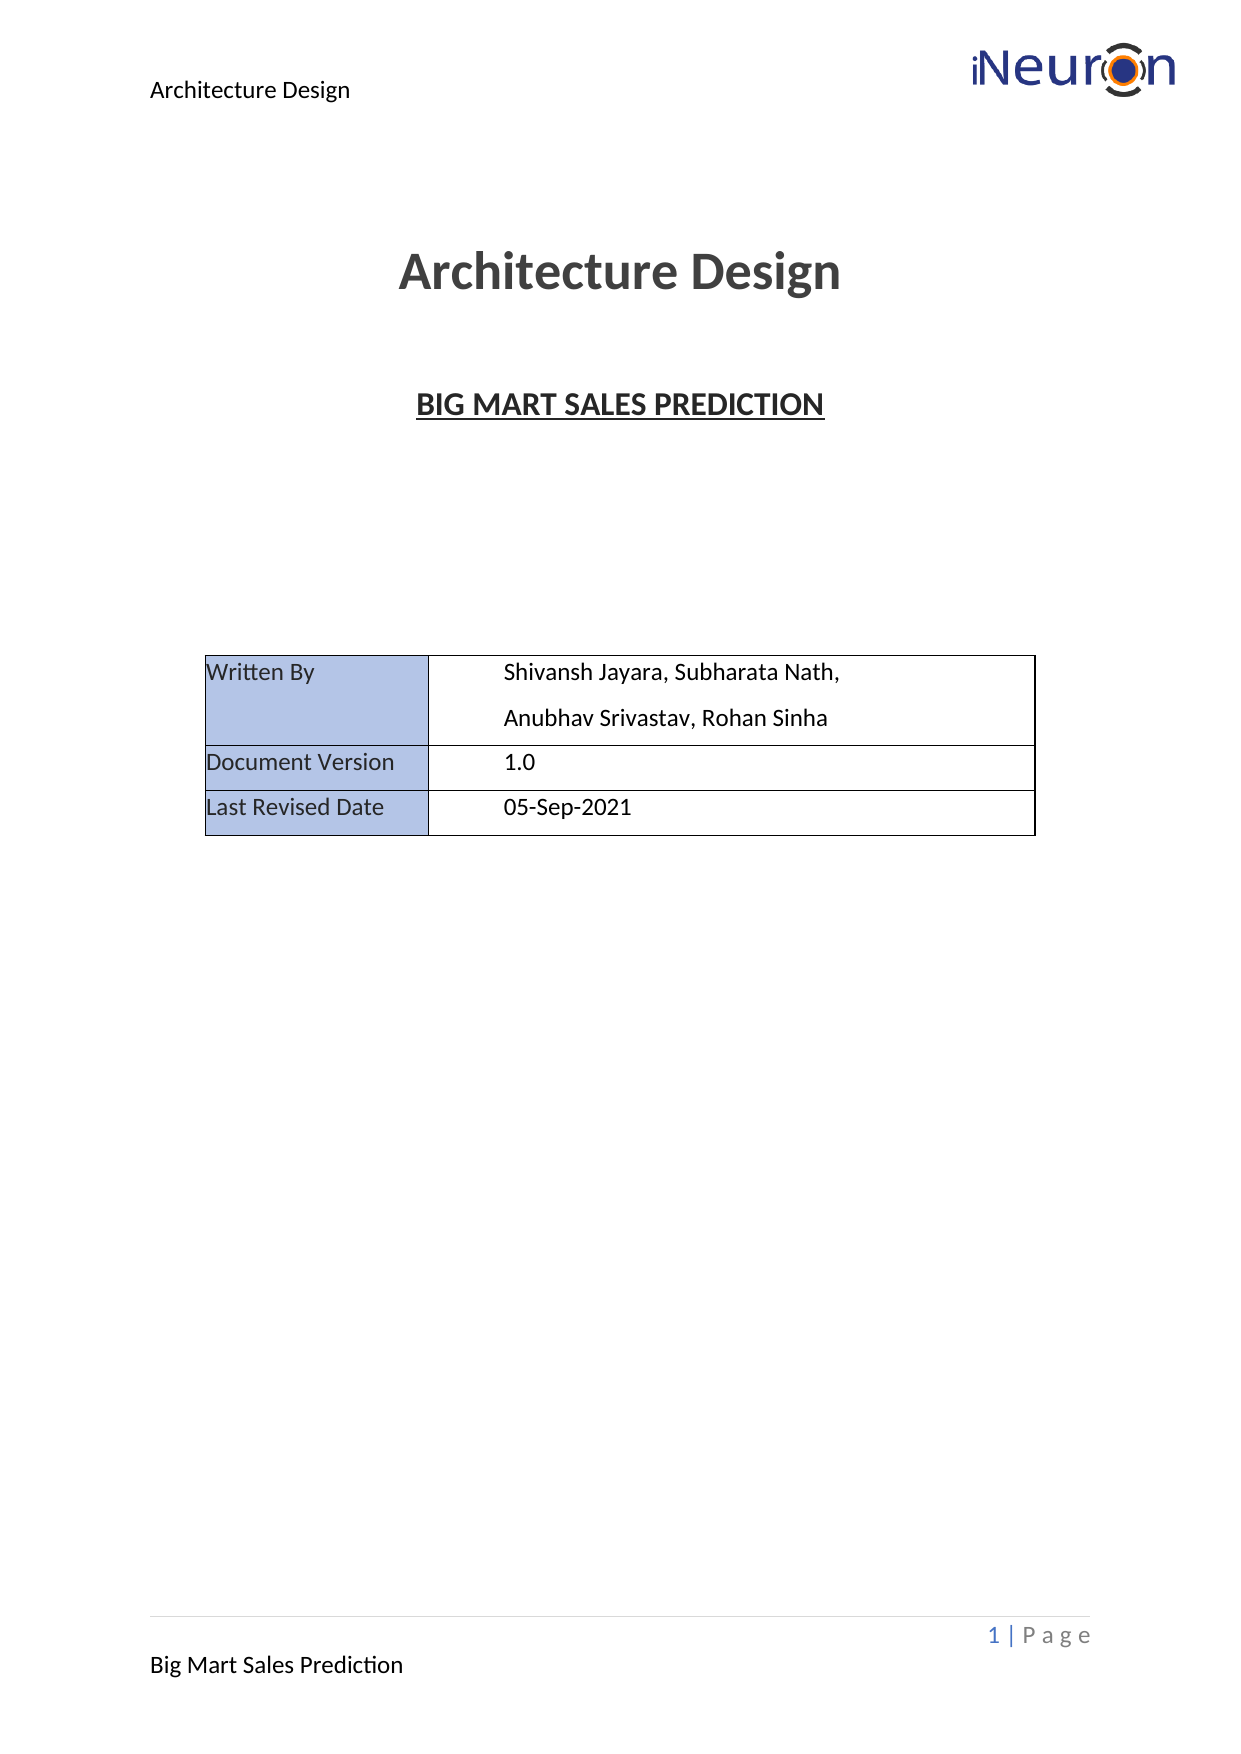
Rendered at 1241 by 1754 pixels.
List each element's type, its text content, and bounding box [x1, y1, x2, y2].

table_cell Last Revised Date [206, 791, 428, 835]
text Architecture Design [150, 237, 1090, 303]
table_cell Document Version [206, 746, 428, 790]
table_header Shivansh Jayara, Subharata Nath, Anubhav Srivastav, Rohan Sinha [429, 656, 1034, 745]
picture [972, 42, 1175, 97]
table_cell 1.0 [429, 746, 1034, 790]
table_header Written By [206, 656, 428, 745]
text BIG MART SALES PREDICTION [150, 383, 1090, 424]
table_cell 05-Sep-2021 [429, 791, 1034, 835]
